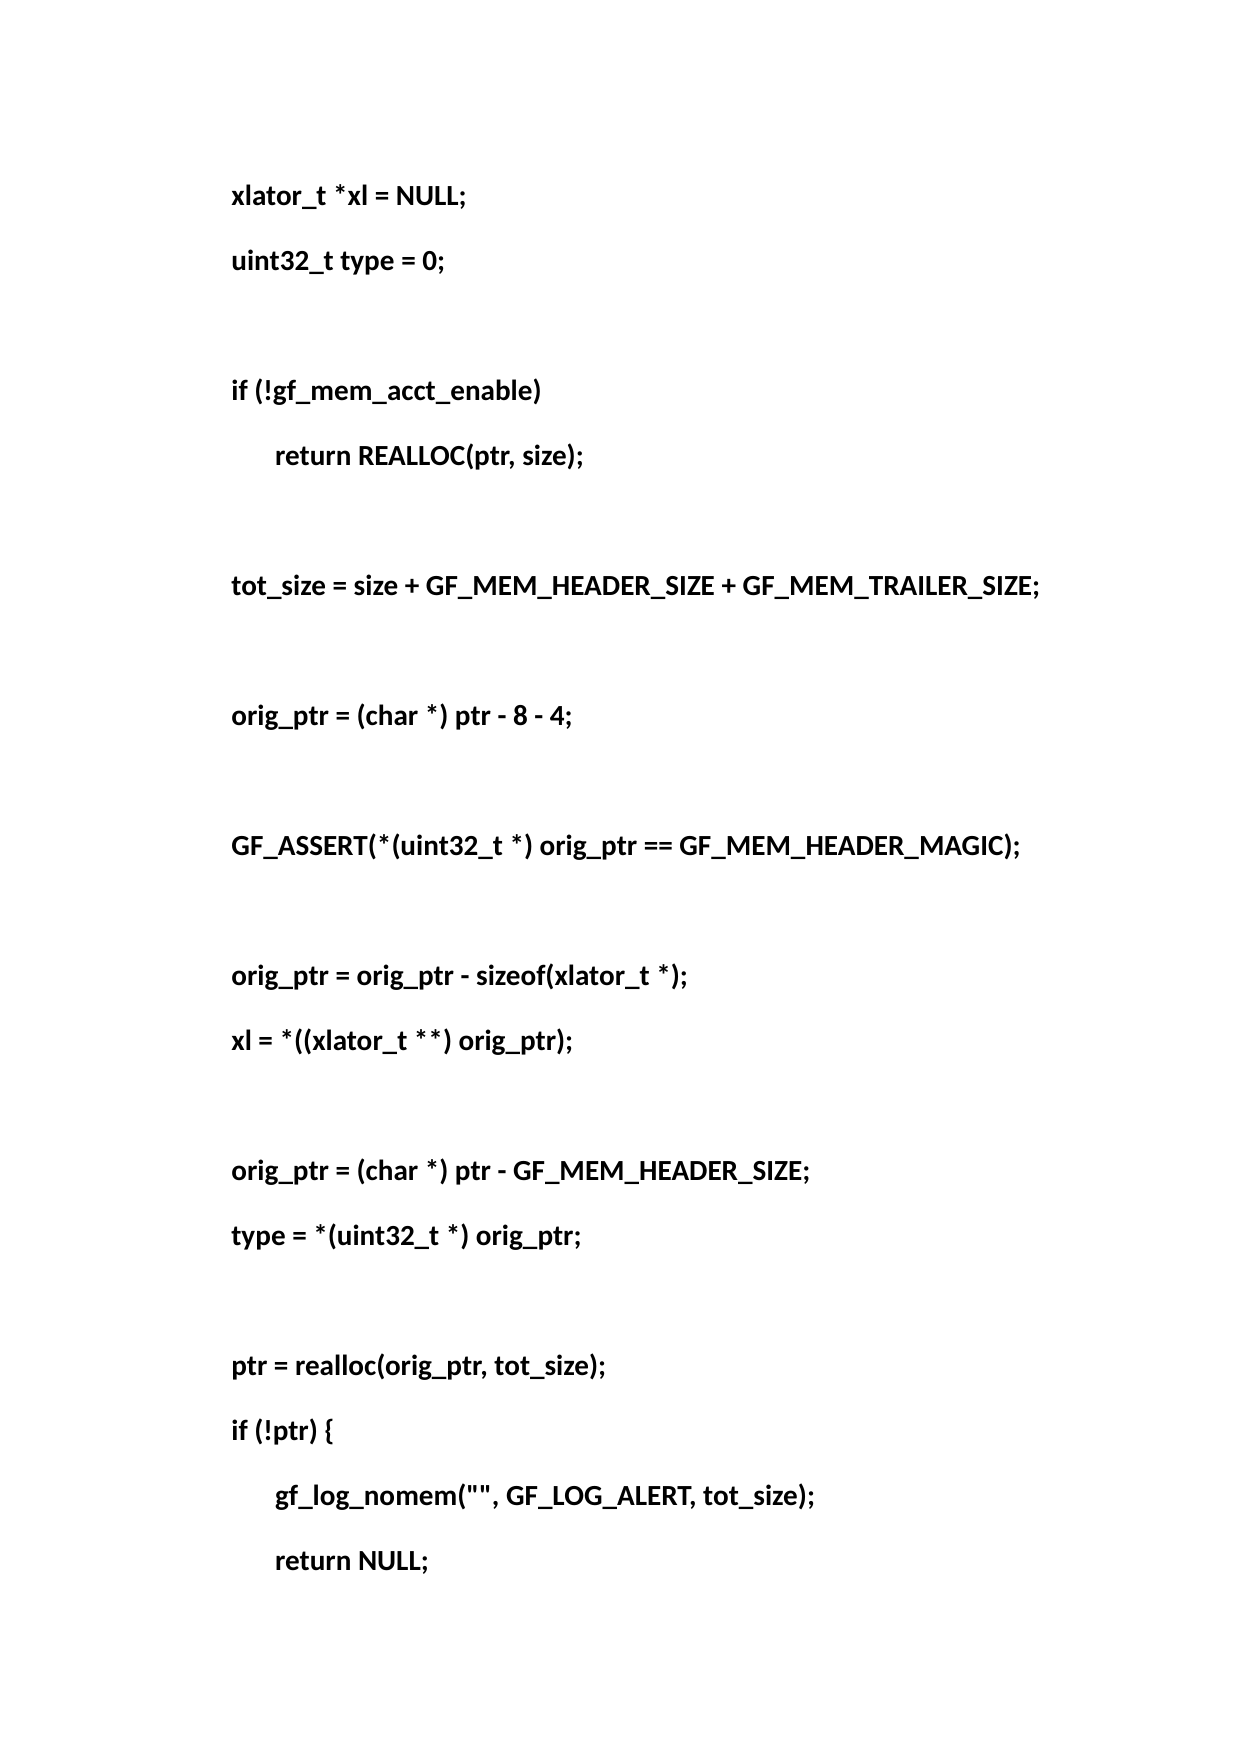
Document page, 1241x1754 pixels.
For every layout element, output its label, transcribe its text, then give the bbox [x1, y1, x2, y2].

list orig_ptr = (char *) ptr - 8 - 4; [187, 682, 1053, 747]
list xlator_t *xl = NULL; [187, 162, 1053, 227]
list if (!ptr) { [187, 1397, 1053, 1462]
list return NULL; [187, 1527, 1053, 1592]
list if (!gf_mem_acct_enable) [187, 357, 1053, 422]
list gf_log_nomem("", GF_LOG_ALERT, tot_size); [187, 1462, 1053, 1527]
list return REALLOC(ptr, size); [187, 422, 1053, 487]
list orig_ptr = orig_ptr - sizeof(xlator_t *); [187, 942, 1053, 1007]
list xl = *((xlator_t **) orig_ptr); [187, 1007, 1053, 1072]
list ptr = realloc(orig_ptr, tot_size); [187, 1332, 1053, 1397]
list tot_size = size + GF_MEM_HEADER_SIZE + GF_MEM_TRAILER_SIZE; [187, 552, 1053, 617]
list orig_ptr = (char *) ptr - GF_MEM_HEADER_SIZE; [187, 1137, 1053, 1202]
list uint32_t type = 0; [187, 227, 1053, 292]
list type = *(uint32_t *) orig_ptr; [187, 1202, 1053, 1267]
list GF_ASSERT(*(uint32_t *) orig_ptr == GF_MEM_HEADER_MAGIC); [187, 812, 1053, 877]
